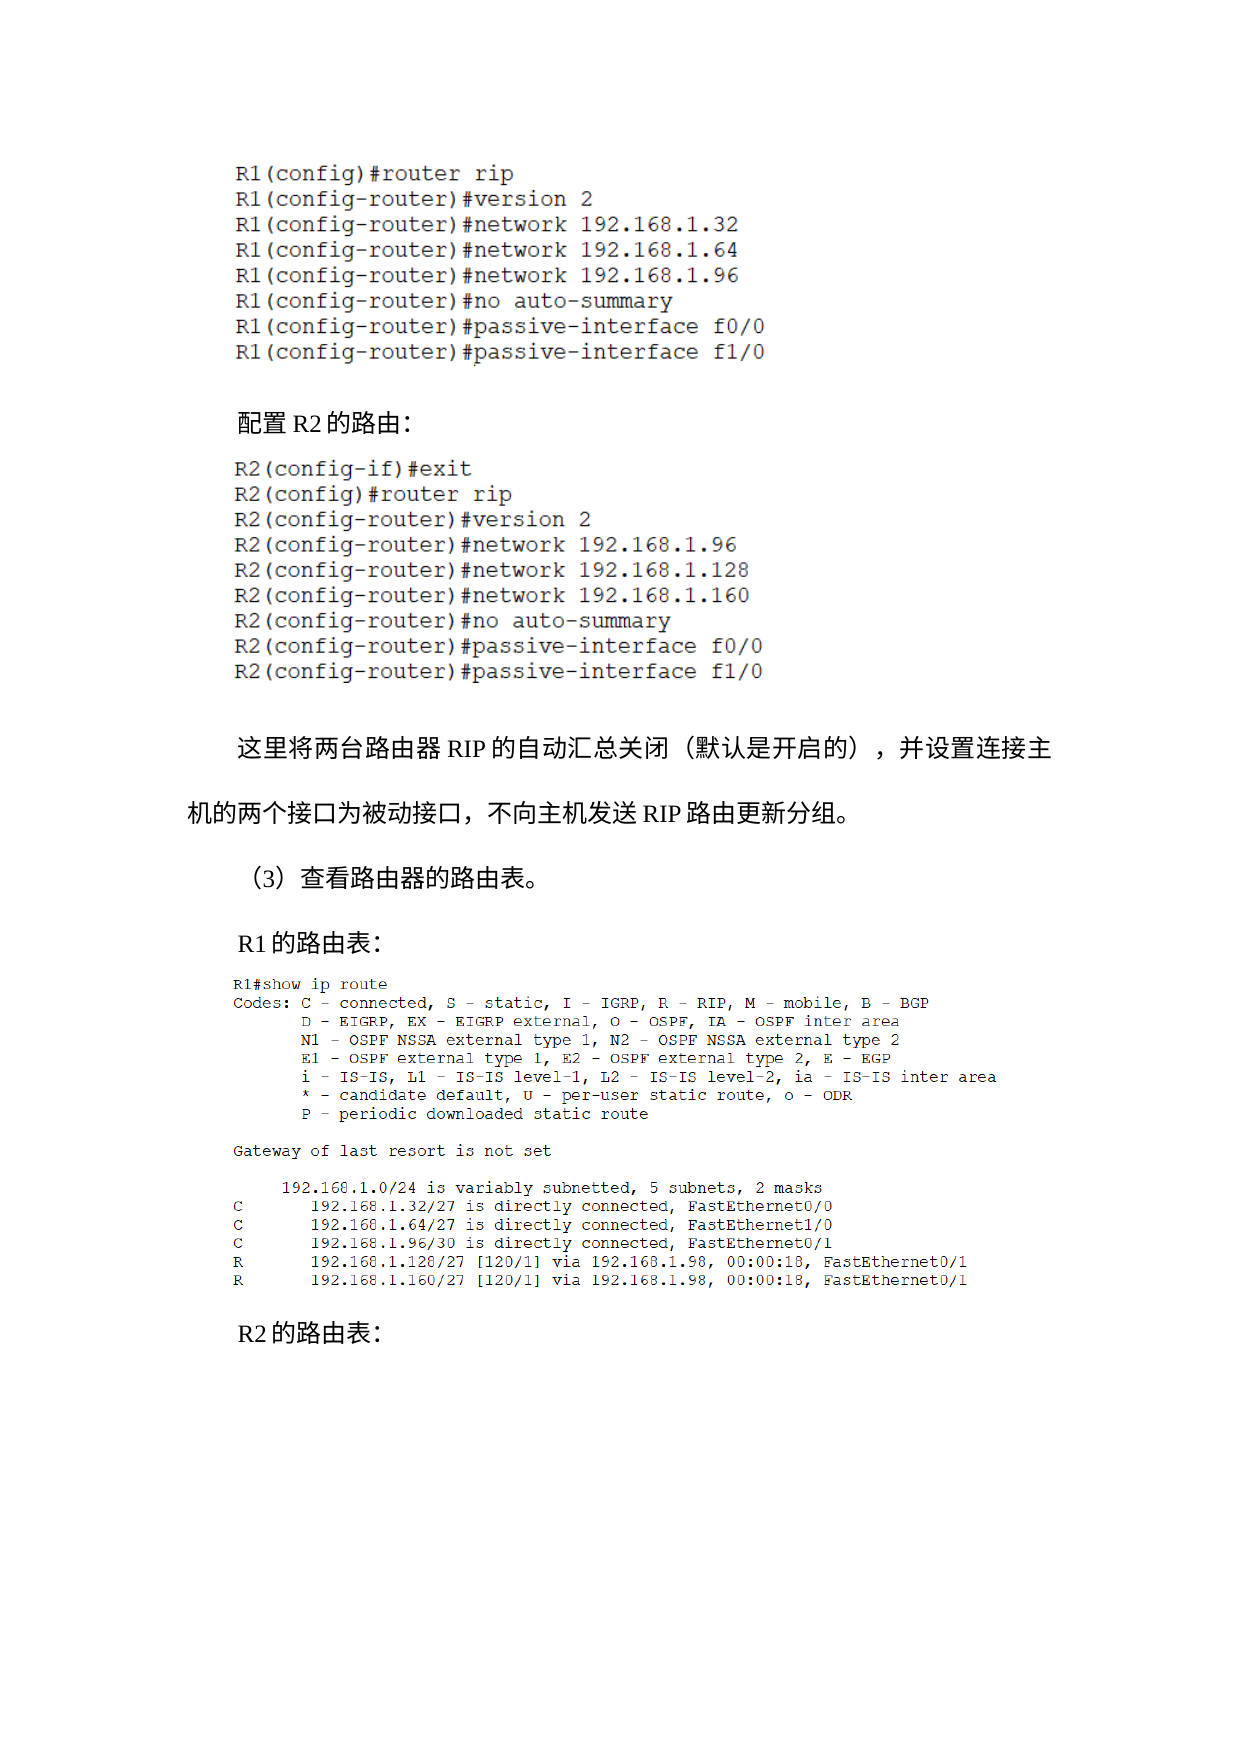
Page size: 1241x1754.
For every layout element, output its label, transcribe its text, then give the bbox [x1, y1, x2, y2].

text R2的路由表： [187, 1299, 1053, 1364]
picture [231, 974, 999, 1290]
text 这里将两台路由器RIP的自动汇总关闭（默认是开启的），并设置连接主机的两个接口为被动接口，不向主机发送RIP路由更新分组。 [187, 714, 1053, 844]
text 配置R2的路由： [187, 389, 1053, 454]
picture [231, 454, 875, 683]
text （3）查看路由器的路由表。 [187, 844, 1053, 909]
picture [231, 162, 881, 366]
text R1的路由表： [187, 909, 1053, 974]
